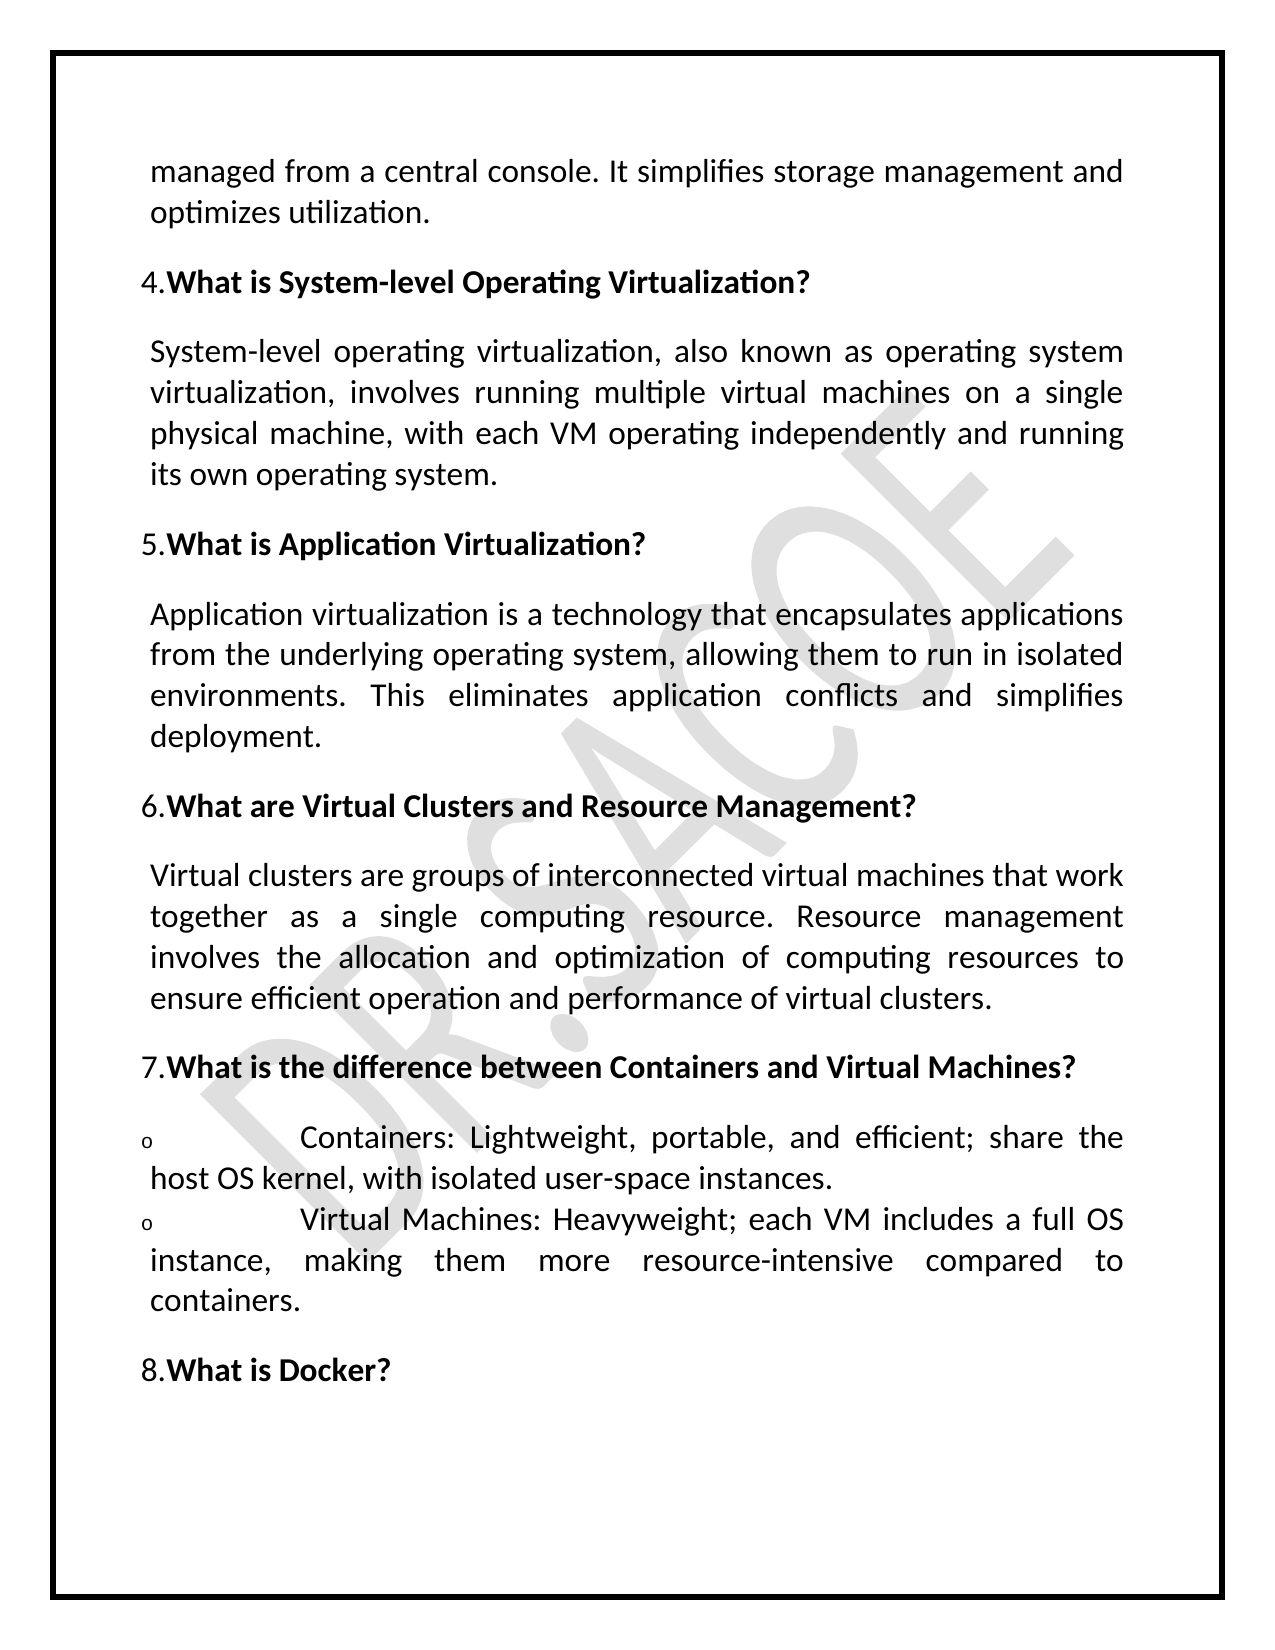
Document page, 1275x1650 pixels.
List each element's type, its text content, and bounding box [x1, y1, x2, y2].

text 7.What is the difference between Containers and Virtual Machines? [141, 1047, 1125, 1087]
text Virtual clusters are groups of interconnected virtual machines that work together as a single computing resource. Resource management involves the allocation and optimization of computing resources to ensure efficient operation and performance of virtual clusters. [150, 854, 1125, 1017]
text 5.What is Application Virtualization? [141, 523, 1125, 563]
text 4.What is System-level Operating Virtualization? [141, 261, 1125, 301]
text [150, 150, 1125, 231]
text 6.What are Virtual Clusters and Resource Management? [141, 784, 1125, 825]
text System-level operating virtualization, also known as operating system virtualization, involves running multiple virtual machines on a single physical machine, with each VM operating independently and running its own operating system. [150, 331, 1125, 493]
list Containers: Lightweight, portable, and efficient; share the host OS kernel, with isolated user-space instances. [141, 1116, 1125, 1198]
text 8.What is Docker? [141, 1378, 1125, 1419]
text Application virtualization is a technology that encapsulates applications from the underlying operating system, allowing them to run in isolated environments. This eliminates application conflicts and simplifies deployment. [150, 592, 1125, 755]
list Virtual Machines: Heavyweight; each VM includes a full OS instance, making them more resource-intensive compared to containers. [141, 1227, 1125, 1349]
